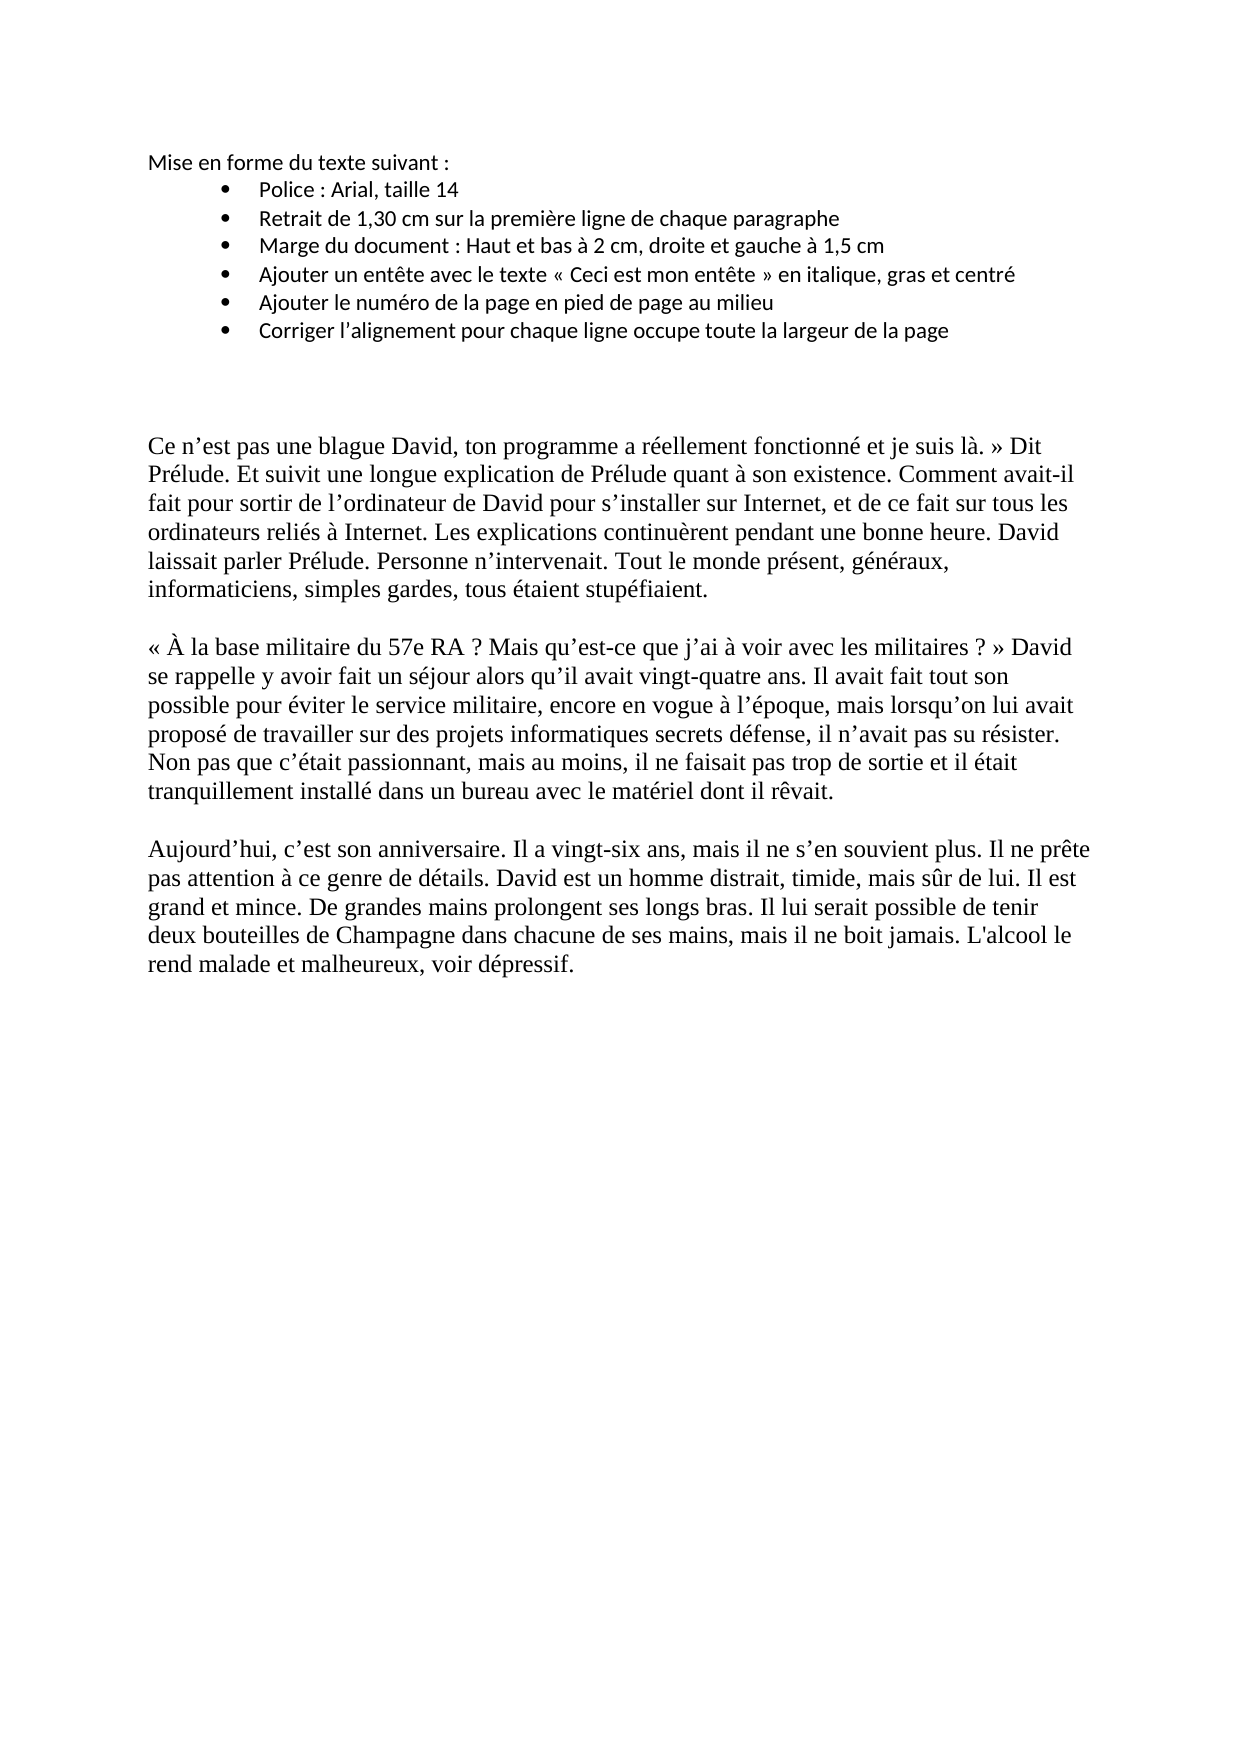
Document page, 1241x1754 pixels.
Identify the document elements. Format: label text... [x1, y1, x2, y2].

list Corriger l’alignement pour chaque ligne occupe toute la largeur de la page [221, 316, 1093, 344]
text Ce n’est pas une blague David, ton programme a réellement fonctionné et je suis là. » Dit Prélude. Et suivit une longue explication de Prélude quant à son existence. Comment avait-il fait pour sortir de l’ordinateur de David pour s’installer sur Internet, et de ce fait sur tous les ordinateurs reliés à Internet. Les explications continuèrent pendant une bonne heure. David laissait parler Prélude. Personne n’intervenait. Tout le monde présent, généraux, informaticiens, simples gardes, tous étaient stupéfiaient. [148, 431, 1093, 603]
list Police : Arial, taille 14 [221, 176, 1093, 204]
list Marge du document : Haut et bas à 2 cm, droite et gauche à 1,5 cm [221, 232, 1093, 260]
list Ajouter un entête avec le texte « Ceci est mon entête » en italique, gras et centré [221, 260, 1093, 288]
list Ajouter le numéro de la page en pied de page au milieu [221, 288, 1093, 316]
list Retrait de 1,30 cm sur la première ligne de chaque paragraphe [221, 204, 1093, 232]
text Aujourd’hui, c’est son anniversaire. Il a vingt-six ans, mais il ne s’en souvient plus. Il ne prête pas attention à ce genre de détails. David est un homme distrait, timide, mais sûr de lui. Il est grand et mince. De grandes mains prolongent ses longs bras. Il lui serait possible de tenir deux bouteilles de Champagne dans chacune de ses mains, mais il ne boit jamais. L'alcool le rend malade et malheureux, voir dépressif. [148, 834, 1093, 978]
text Mise en forme du texte suivant : [148, 148, 1093, 176]
text « À la base militaire du 57e RA ? Mais qu’est-ce que j’ai à voir avec les militaires ? » David se rappelle y avoir fait un séjour alors qu’il avait vingt-quatre ans. Il avait fait tout son possible pour éviter le service militaire, encore en vogue à l’époque, mais lorsqu’on lui avait proposé de travailler sur des projets informatiques secrets défense, il n’avait pas su résister. Non pas que c’était passionnant, mais au moins, il ne faisait pas trop de sortie et il était tranquillement installé dans un bureau avec le matériel dont il rêvait. [148, 632, 1093, 805]
